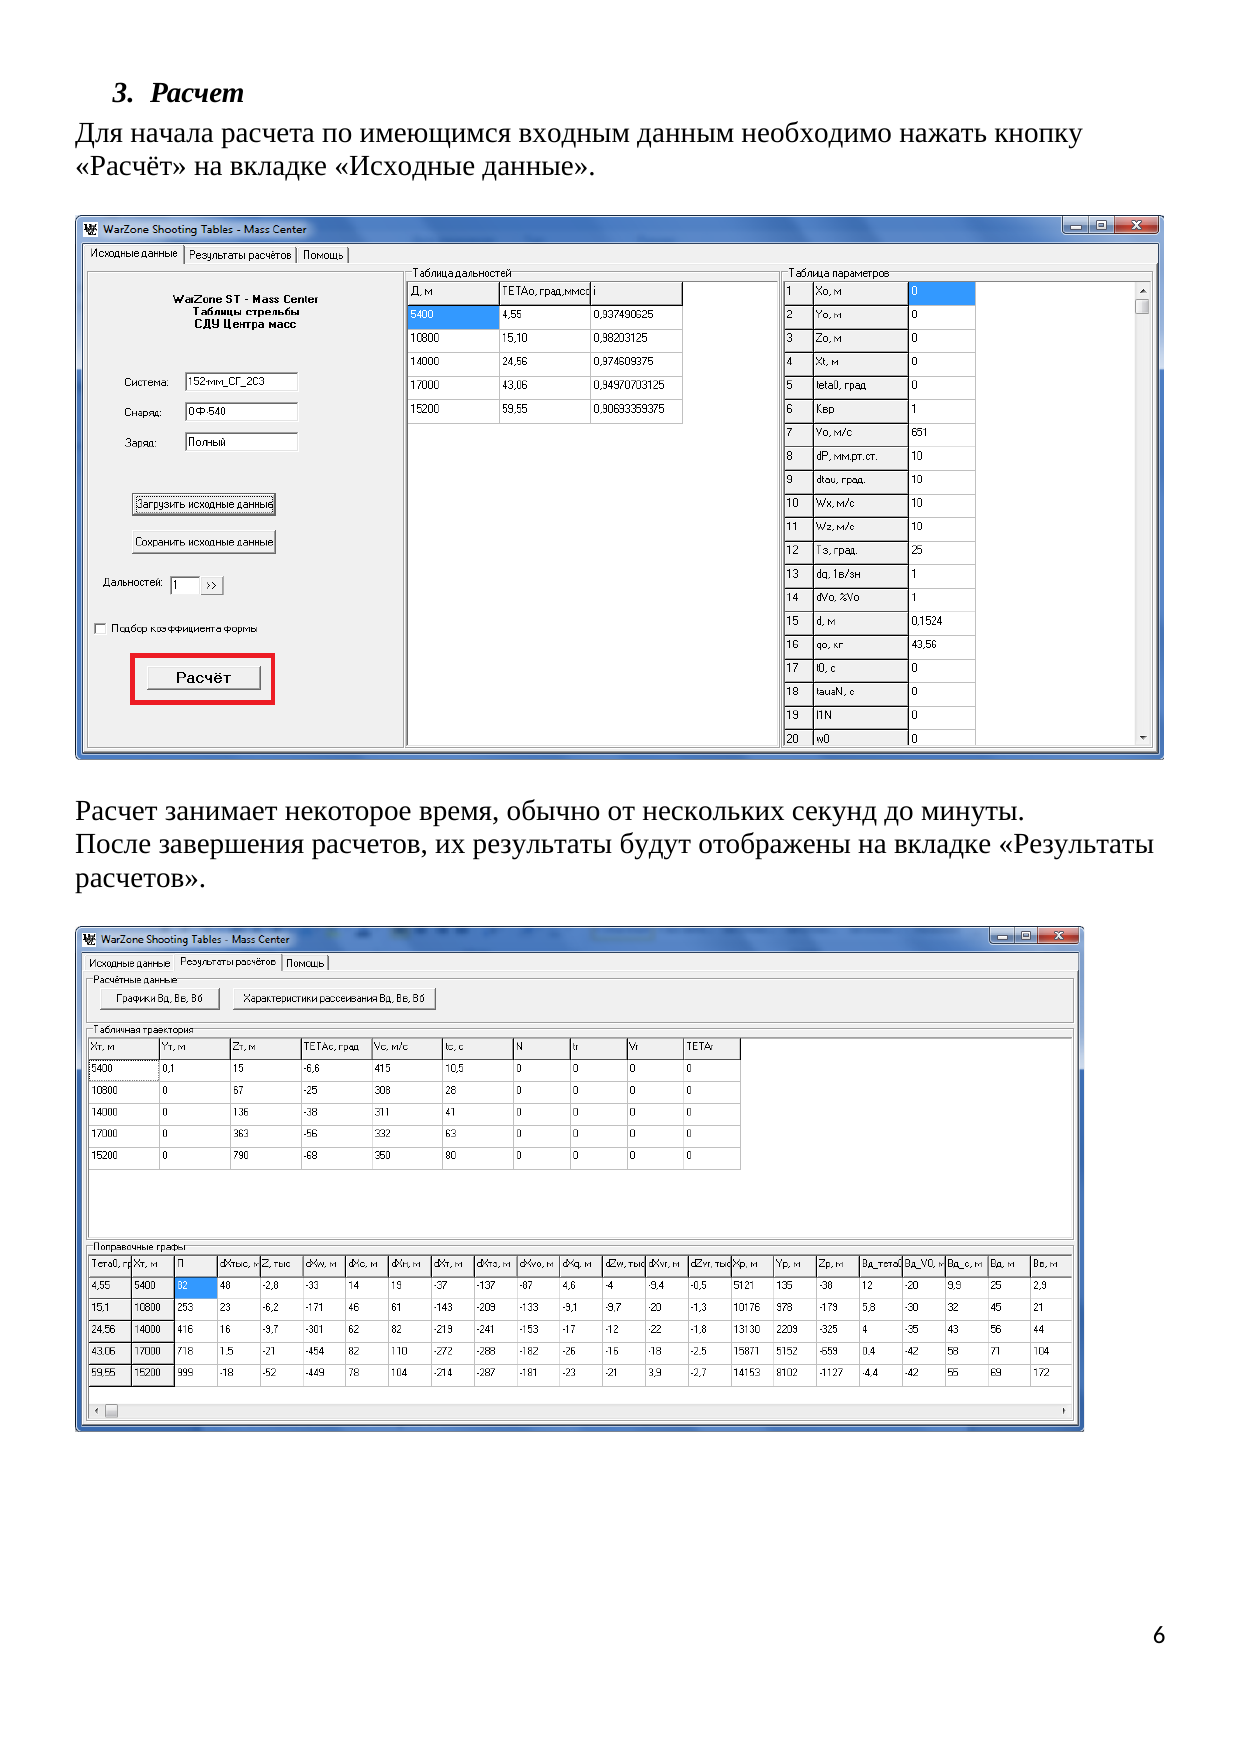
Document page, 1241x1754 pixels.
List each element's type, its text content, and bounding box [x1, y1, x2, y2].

text После завершения расчетов, их результаты будут отображены на вкладке «Результаты расчетов». [75, 826, 1165, 893]
picture [75, 215, 1164, 760]
picture [75, 926, 1085, 1432]
text Для начала расчета по имеющимся входным данным необходимо нажать кнопку «Расчёт» на вкладке «Исходные данные». [75, 115, 1165, 182]
subtitle Расчет [112, 75, 1165, 108]
text Расчет занимает некоторое время, обычно от нескольких секунд до минуты. [75, 793, 1165, 826]
